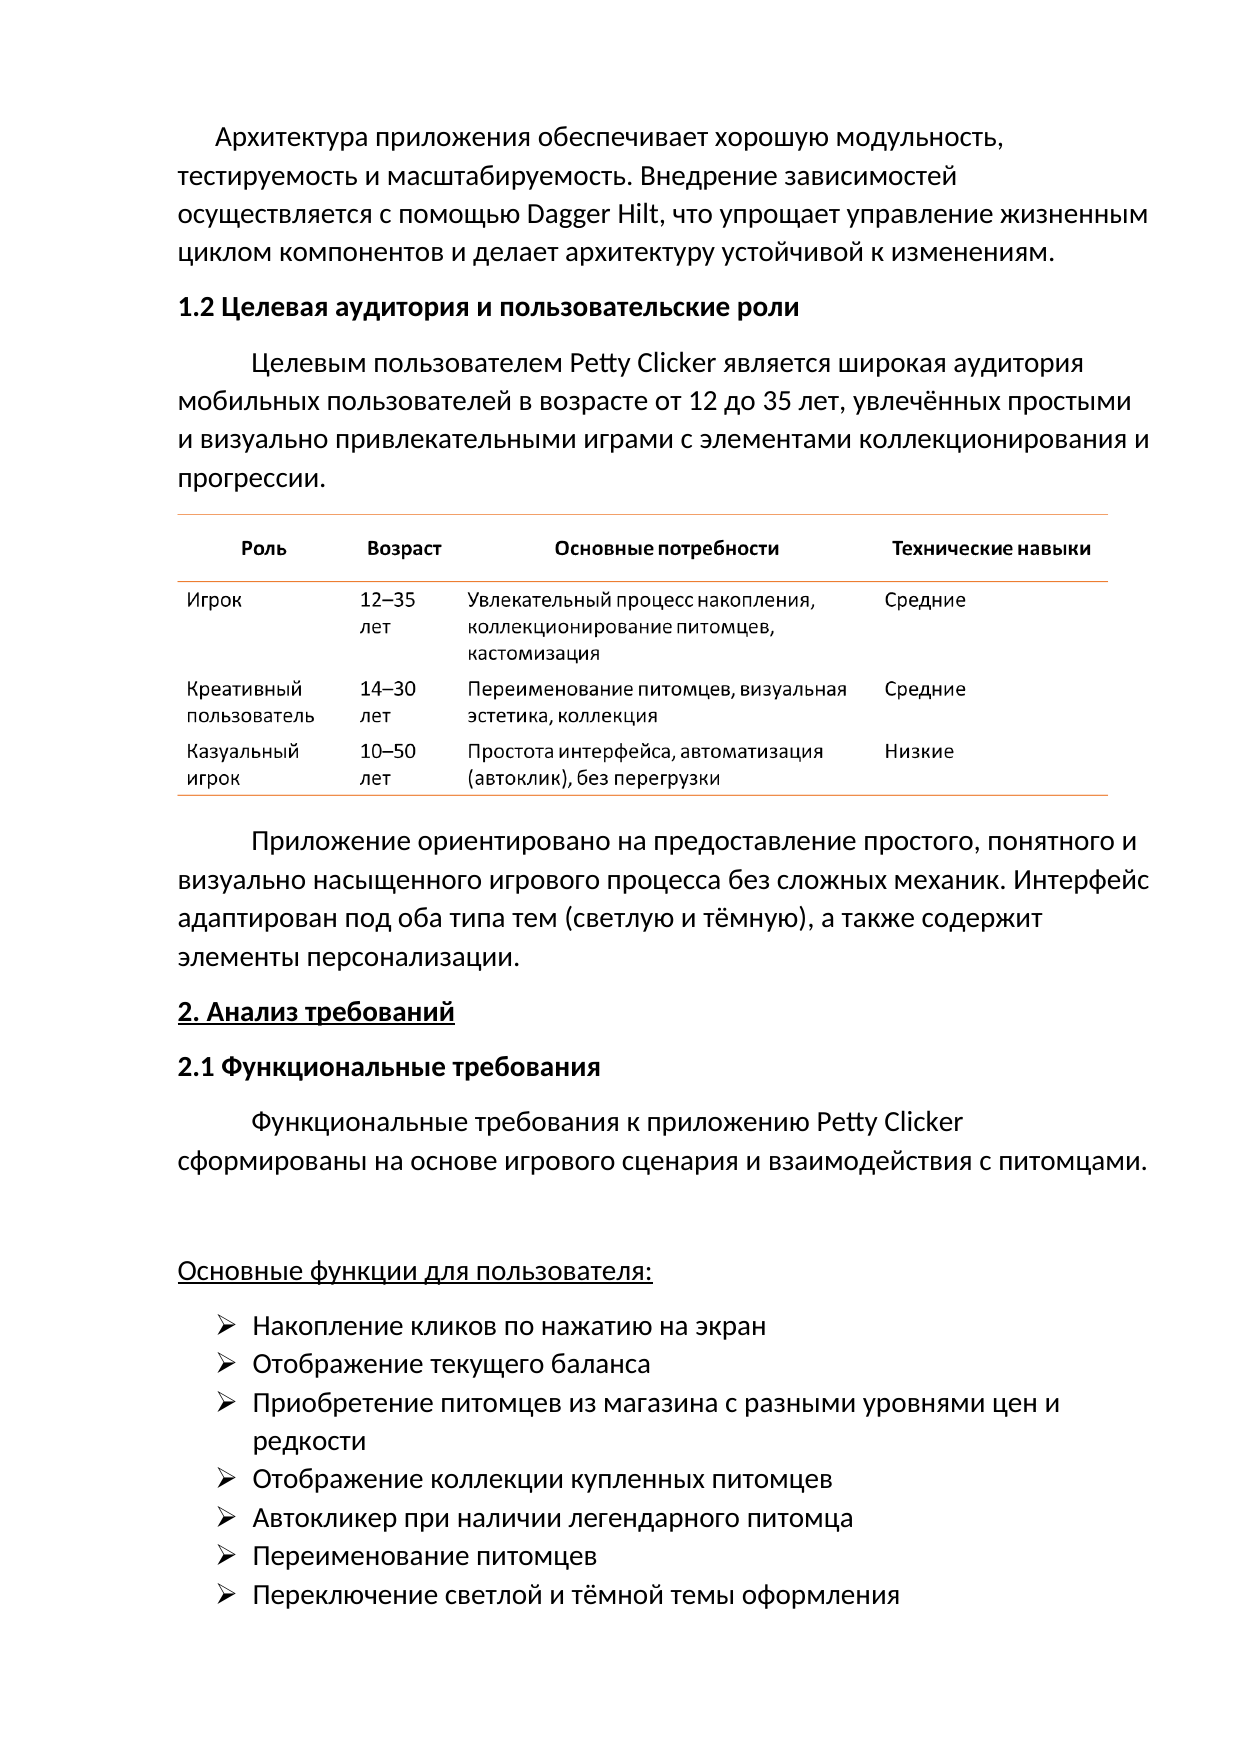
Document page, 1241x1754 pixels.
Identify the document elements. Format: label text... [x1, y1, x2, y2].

list Отображение текущего баланса [215, 1345, 1152, 1381]
text Функциональные требования к приложению Petty Clicker сформированы на основе игрового сценария и взаимодействия с питомцами. [177, 1103, 1152, 1177]
text Основные функции для пользователя: [177, 1252, 1152, 1287]
list Переименование питомцев [215, 1537, 1152, 1573]
picture [177, 514, 1109, 804]
text Приложение ориентировано на предоставление простого, понятного и визуально насыщенного игрового процесса без сложных механик. Интерфейс адаптирован под оба типа тем (светлую и тёмную), а также содержит элементы персонализации. [177, 822, 1152, 973]
text 2.1 Функциональные требования [177, 1048, 1152, 1084]
text Целевым пользователем Petty Clicker является широкая аудитория мобильных пользователей в возрасте от 12 до 35 лет, увлечённых простыми и визуально привлекательными играми с элементами коллекционирования и прогрессии. [177, 344, 1152, 494]
list Автокликер при наличии легендарного питомца [215, 1499, 1152, 1535]
text Архитектура приложения обеспечивает хорошую модульность, тестируемость и масштабируемость. Внедрение зависимостей осуществляется с помощью Dagger Hilt, что упрощает управление жизненным циклом компонентов и делает архитектуру устойчивой к изменениям. [177, 118, 1152, 269]
list Отображение коллекции купленных питомцев [215, 1461, 1152, 1496]
text 2. Анализ требований [177, 993, 1152, 1028]
text 1.2 Целевая аудитория и пользовательские роли [177, 288, 1152, 324]
list Накопление кликов по нажатию на экран [215, 1307, 1152, 1342]
list Приобретение питомцев из магазина с разными уровнями цен и редкости [215, 1384, 1152, 1458]
list Переключение светлой и тёмной темы оформления [215, 1576, 1152, 1612]
